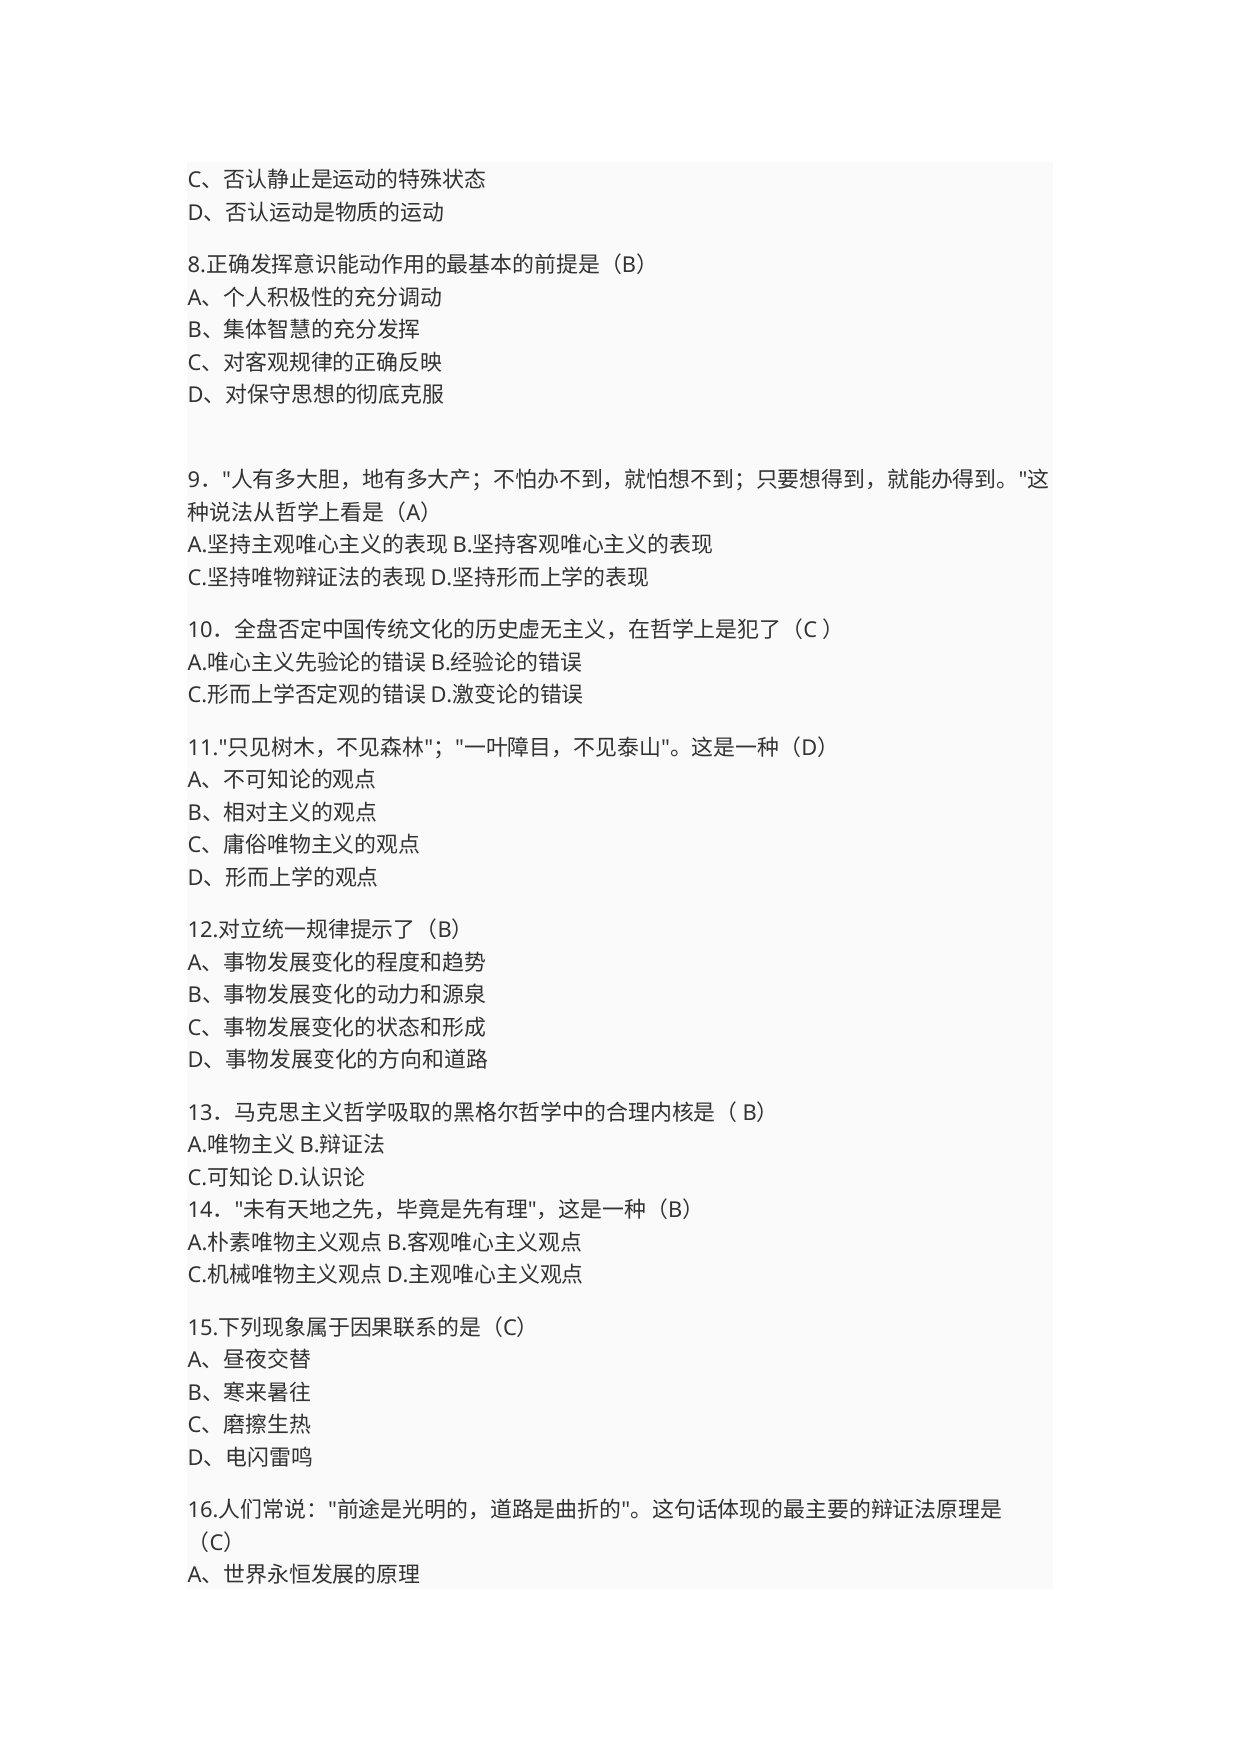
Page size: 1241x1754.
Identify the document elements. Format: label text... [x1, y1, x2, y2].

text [187, 1492, 1053, 1589]
text 8.正确发挥意识能动作用的最基本的前提是（B） A、个人积极性的充分调动 B、集体智慧的充分发挥 C、对客观规律的正确反映 D、对保守思想的彻底克服 [187, 247, 1053, 409]
text 11."只见树木，不见森林"；"一叶障目，不见泰山"。这是一种（D） A、不可知论的观点 B、相对主义的观点 C、庸俗唯物主义的观点 D、形而上学的观点 [187, 729, 1053, 892]
text 15.下列现象属于因果联系的是（C） A、昼夜交替 B、寒来暑往 C、磨擦生热 D、电闪雷鸣 [187, 1309, 1053, 1472]
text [187, 162, 1053, 227]
text 9．"人有多大胆，地有多大产；不怕办不到，就怕想不到；只要想得到，就能办得到。"这种说法从哲学上看是（A） A.坚持主观唯心主义的表现B.坚持客观唯心主义的表现 C.坚持唯物辩证法的表现D.坚持形而上学的表现 [187, 429, 1053, 592]
text 13．马克思主义哲学吸取的黑格尔哲学中的合理内核是（ B） A.唯物主义B.辩证法 C.可知论D.认识论 14．"未有天地之先，毕竟是先有理"，这是一种（B） A.朴素唯物主义观点B.客观唯心主义观点 C.机械唯物主义观点D.主观唯心主义观点 [187, 1094, 1053, 1289]
text 10．全盘否定中国传统文化的历史虚无主义，在哲学上是犯了（C ） A.唯心主义先验论的错误B.经验论的错误 C.形而上学否定观的错误D.激变论的错误 [187, 612, 1053, 709]
text 12.对立统一规律提示了（B） A、事物发展变化的程度和趋势 B、事物发展变化的动力和源泉 C、事物发展变化的状态和形成 D、事物发展变化的方向和道路 [187, 912, 1053, 1074]
